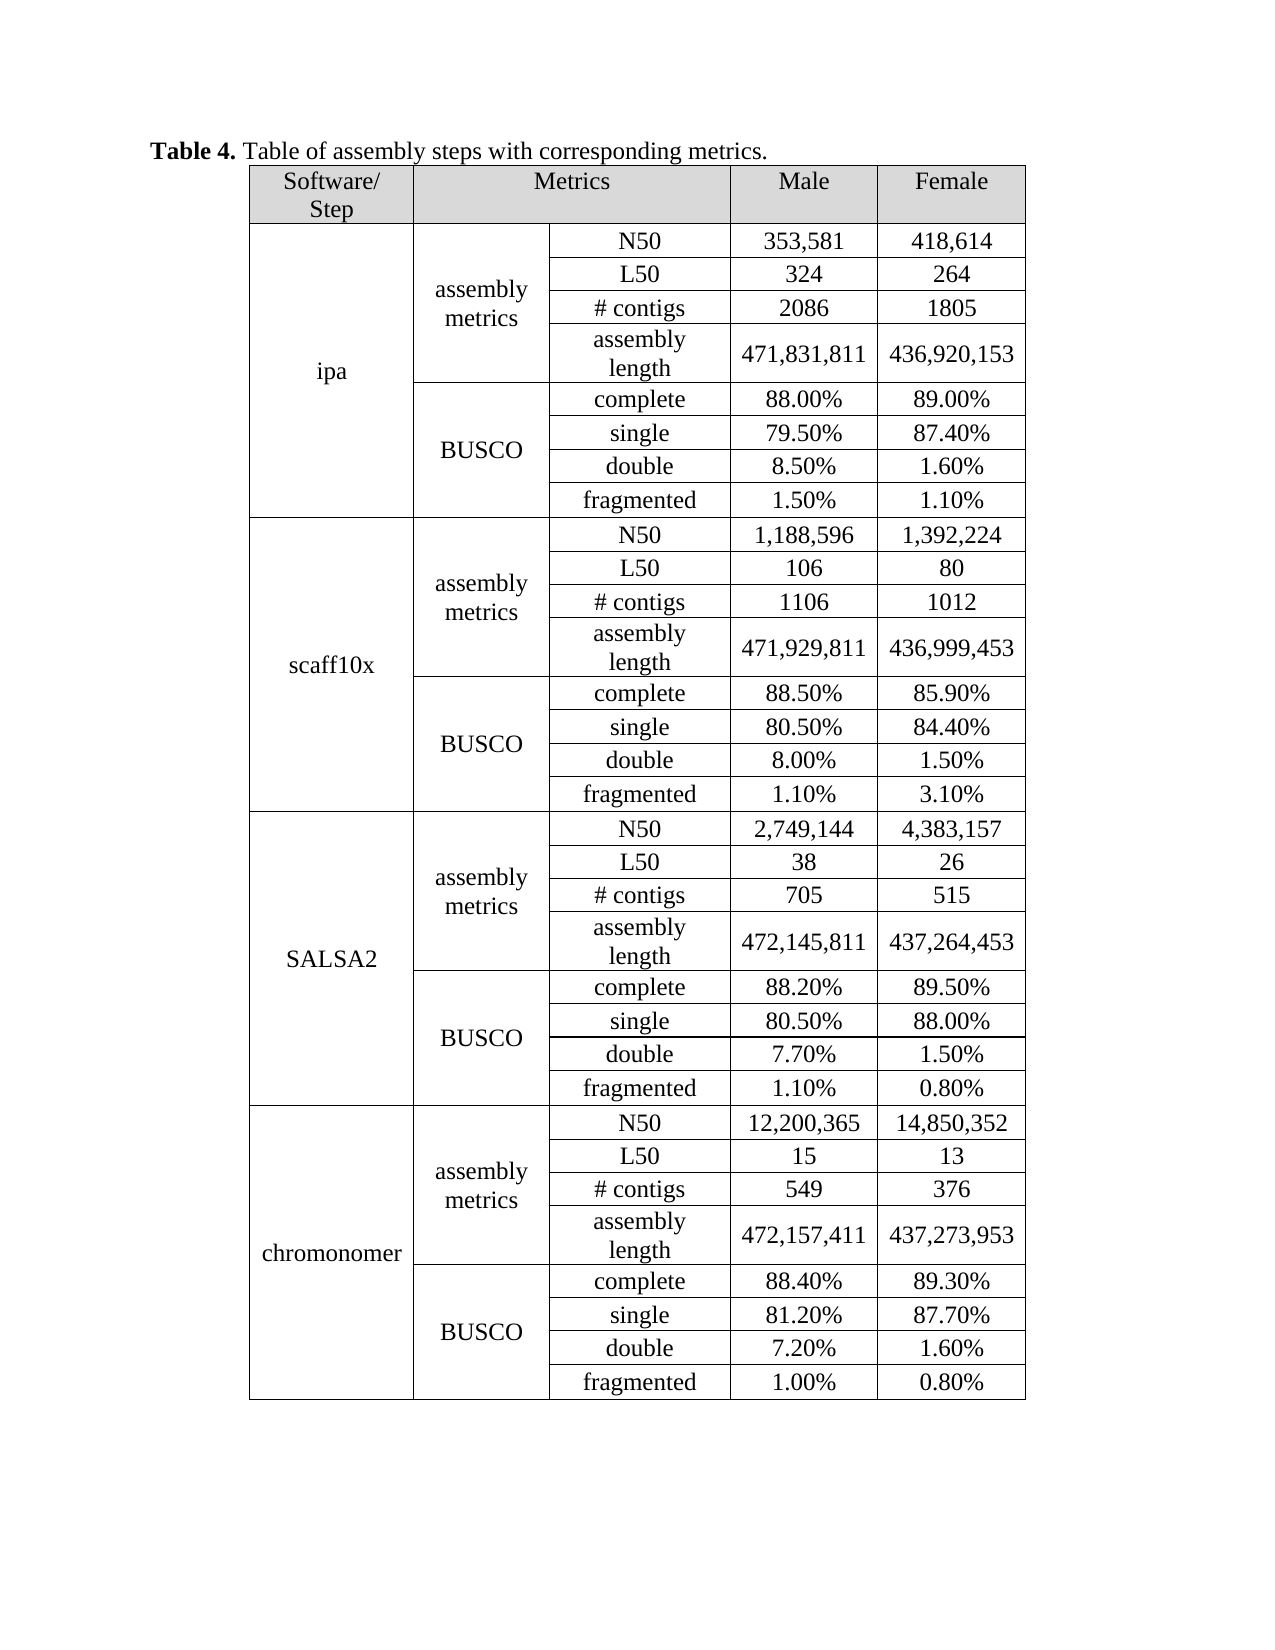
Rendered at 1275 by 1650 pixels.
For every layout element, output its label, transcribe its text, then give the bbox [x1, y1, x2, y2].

table_header Metrics [414, 166, 730, 223]
table_cell 38 [731, 846, 877, 878]
table_cell 1012 [878, 585, 1025, 617]
table_cell L50 [550, 1140, 730, 1172]
table_cell # contigs [550, 585, 730, 617]
table_cell 1106 [731, 585, 877, 617]
table_cell 81.20% [731, 1298, 877, 1330]
table_cell BUSCO [414, 677, 549, 811]
table_cell 472,145,811 [731, 912, 877, 970]
table_cell complete [550, 383, 730, 415]
table_cell 324 [731, 258, 877, 290]
table_cell 14,850,352 [878, 1106, 1025, 1138]
table_cell 437,273,953 [878, 1206, 1025, 1264]
table_cell 88.20% [731, 971, 877, 1003]
table_cell 436,999,453 [878, 618, 1025, 676]
table_cell single [550, 1298, 730, 1330]
table_cell 705 [731, 879, 877, 911]
table_cell single [550, 416, 730, 448]
table_cell 89.30% [878, 1265, 1025, 1297]
table_cell 88.00% [878, 1004, 1025, 1036]
table_cell assembly metrics [414, 518, 549, 676]
table_cell 15 [731, 1140, 877, 1172]
table_cell assembly metrics [414, 1106, 549, 1264]
table_cell 1.50% [878, 1038, 1025, 1070]
table_cell 88.40% [731, 1265, 877, 1297]
table_cell 87.40% [878, 416, 1025, 448]
table_cell chromonomer [250, 1106, 413, 1399]
table_cell scaff10x [250, 518, 413, 811]
table_cell complete [550, 971, 730, 1003]
table_cell 1805 [878, 291, 1025, 323]
table_cell 7.20% [731, 1331, 877, 1364]
table_cell 89.00% [878, 383, 1025, 415]
table_cell N50 [550, 224, 730, 257]
table_cell fragmented [550, 777, 730, 811]
table_cell double [550, 1331, 730, 1364]
table_cell 1.60% [878, 450, 1025, 482]
table_header Software/Step [250, 166, 413, 223]
table_cell # contigs [550, 1173, 730, 1205]
table_cell 1.10% [878, 483, 1025, 517]
table_cell 2,749,144 [731, 812, 877, 844]
table_cell 2086 [731, 291, 877, 323]
table_cell N50 [550, 812, 730, 844]
table_header Female [878, 166, 1025, 223]
table_cell 106 [731, 552, 877, 584]
table_cell 85.90% [878, 677, 1025, 709]
table_cell 472,157,411 [731, 1206, 877, 1264]
table_cell 87.70% [878, 1298, 1025, 1330]
table_cell BUSCO [414, 383, 549, 517]
table_cell 80.50% [731, 710, 877, 742]
table_cell fragmented [550, 1365, 730, 1399]
table_cell assembly metrics [414, 812, 549, 970]
table_cell single [550, 710, 730, 742]
table_cell fragmented [550, 483, 730, 517]
table_cell 4,383,157 [878, 812, 1025, 844]
table_cell double [550, 1038, 730, 1070]
table_cell complete [550, 677, 730, 709]
table_cell 26 [878, 846, 1025, 878]
table_cell 515 [878, 879, 1025, 911]
table_cell L50 [550, 258, 730, 290]
table_cell assembly length [550, 324, 730, 382]
table_cell 436,920,153 [878, 324, 1025, 382]
table_header Male [731, 166, 877, 223]
table_cell 1.50% [731, 483, 877, 517]
table_cell # contigs [550, 879, 730, 911]
table_cell double [550, 744, 730, 776]
table_cell 1.60% [878, 1331, 1025, 1364]
table_cell 8.50% [731, 450, 877, 482]
table_cell L50 [550, 846, 730, 878]
table_cell 471,831,811 [731, 324, 877, 382]
table_cell ipa [250, 224, 413, 517]
table_cell complete [550, 1265, 730, 1297]
text Table 4. Table of assembly steps with corresponding metrics. [150, 136, 1125, 165]
table_cell 7.70% [731, 1038, 877, 1070]
table_cell 0.80% [878, 1071, 1025, 1105]
table_cell N50 [550, 518, 730, 551]
table_cell fragmented [550, 1071, 730, 1105]
table_cell 13 [878, 1140, 1025, 1172]
table_cell 1.10% [731, 777, 877, 811]
table_cell 471,929,811 [731, 618, 877, 676]
table_cell 549 [731, 1173, 877, 1205]
table_cell 88.00% [731, 383, 877, 415]
table_cell 80.50% [731, 1004, 877, 1036]
table_cell # contigs [550, 291, 730, 323]
table_cell assembly length [550, 618, 730, 676]
table_cell assembly length [550, 912, 730, 970]
table_cell 376 [878, 1173, 1025, 1205]
table_cell 418,614 [878, 224, 1025, 257]
table_cell assembly metrics [414, 224, 549, 382]
table_cell 88.50% [731, 677, 877, 709]
table_cell 264 [878, 258, 1025, 290]
table_cell 79.50% [731, 416, 877, 448]
table_cell 80 [878, 552, 1025, 584]
table_cell BUSCO [414, 971, 549, 1105]
table_cell 437,264,453 [878, 912, 1025, 970]
table_cell 1.00% [731, 1365, 877, 1399]
table_cell SALSA2 [250, 812, 413, 1105]
table_cell 12,200,365 [731, 1106, 877, 1138]
table_cell BUSCO [414, 1265, 549, 1399]
table_cell assembly length [550, 1206, 730, 1264]
table_cell double [550, 450, 730, 482]
table_cell 8.00% [731, 744, 877, 776]
table_cell 1,188,596 [731, 518, 877, 551]
table_cell L50 [550, 552, 730, 584]
table_cell 1.50% [878, 744, 1025, 776]
table_cell 84.40% [878, 710, 1025, 742]
table_cell 353,581 [731, 224, 877, 257]
table_cell single [550, 1004, 730, 1036]
table_cell 3.10% [878, 777, 1025, 811]
table_cell 89.50% [878, 971, 1025, 1003]
table_cell 1.10% [731, 1071, 877, 1105]
table_cell N50 [550, 1106, 730, 1138]
table_cell 0.80% [878, 1365, 1025, 1399]
table_cell 1,392,224 [878, 518, 1025, 551]
